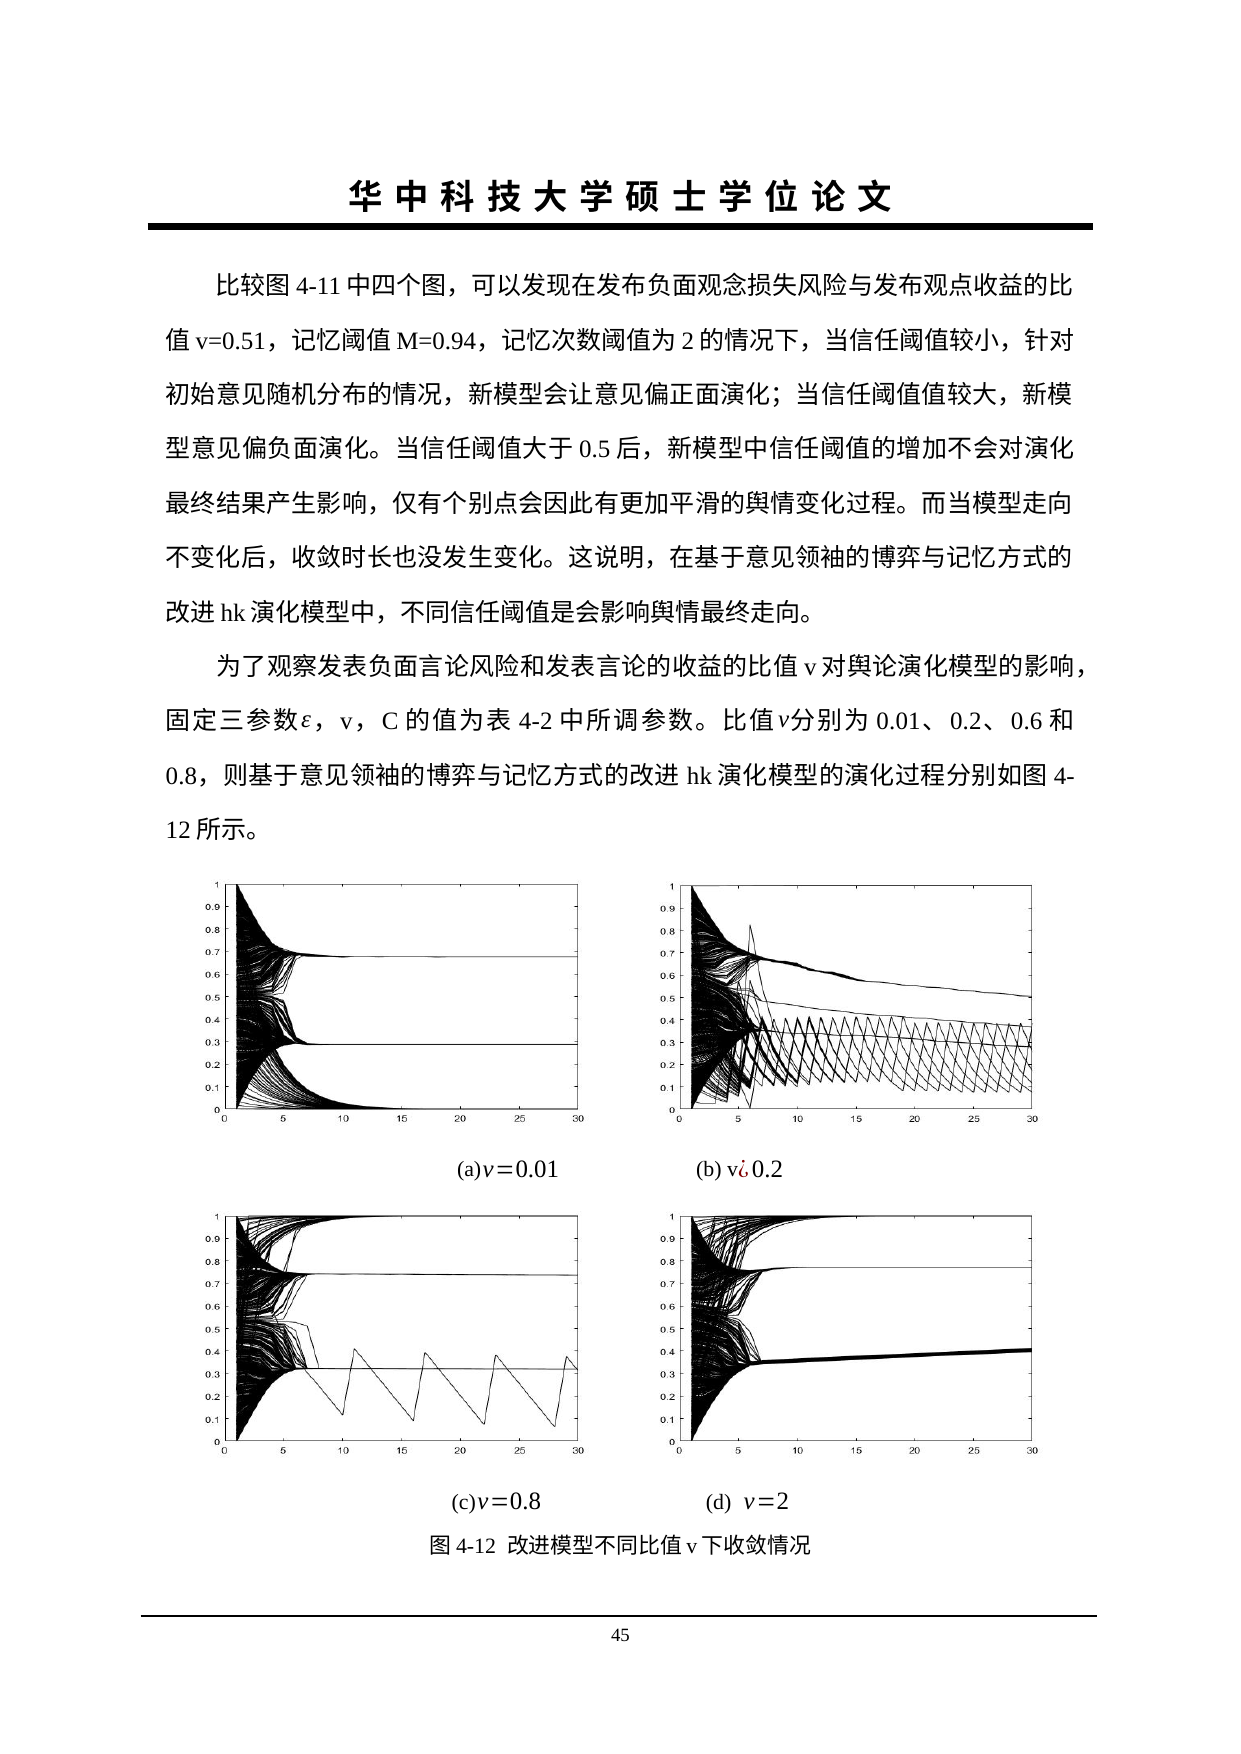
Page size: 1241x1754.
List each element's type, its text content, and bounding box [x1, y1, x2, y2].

text 为了观察发表负面言论风险和发表言论的收益的比值v对舆论演化模型的影响，固定三参数，v，C的值为表4-2中所调参数。比值分别为0.01、0.2、0.6和0.8，则基于意见领袖的博弈与记忆方式的改进hk演化模型的演化过程分别如图4-12所示。 [165, 646, 1075, 846]
text (c) (d) [165, 1488, 1075, 1515]
text 图4-12 改进模型不同比值v下收敛情况 [165, 1528, 1075, 1559]
text 比较图4-11中四个图，可以发现在发布负面观念损失风险与发布观点收益的比值v=0.51，记忆阈值M=0.94，记忆次数阈值为2的情况下，当信任阈值较小，针对初始意见随机分布的情况，新模型会让意见偏正面演化；当信任阈值值较大，新模型意见偏负面演化。当信任阈值大于0.5后，新模型中信任阈值的增加不会对演化最终结果产生影响，仅有个别点会因此有更加平滑的舆情变化过程。而当模型走向不变化后，收敛时长也没发生变化。这说明，在基于意见领袖的博弈与记忆方式的改进hk演化模型中，不同信任阈值是会影响舆情最终走向。 [165, 266, 1075, 628]
picture [165, 1195, 1075, 1471]
picture [165, 863, 1075, 1139]
text (a) (b) v [165, 1155, 1075, 1183]
